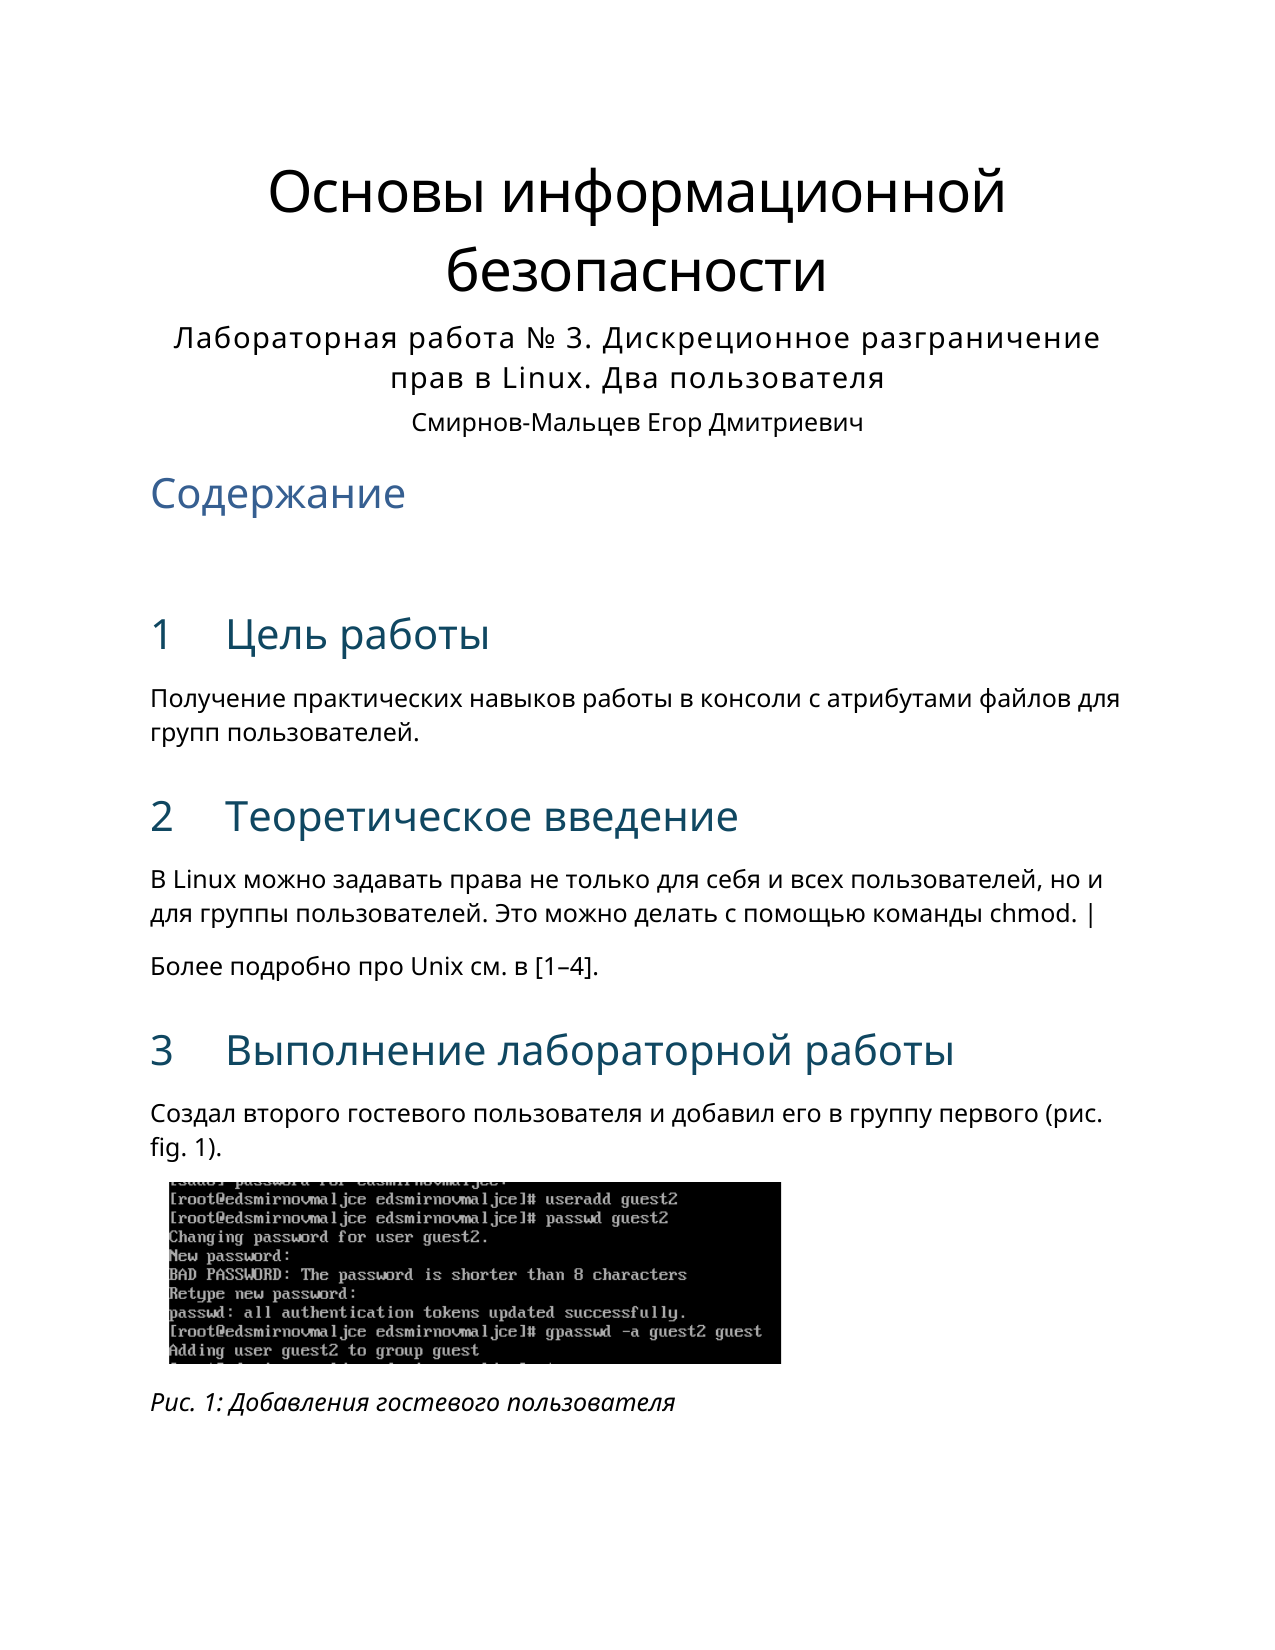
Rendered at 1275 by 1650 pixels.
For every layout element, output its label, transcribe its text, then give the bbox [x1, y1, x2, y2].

subtitle 1 Цель работы [150, 605, 1125, 662]
title Основы информационной безопасности [150, 150, 1125, 309]
subtitle 3 Выполнение лабораторной работы [150, 1020, 1125, 1077]
text В Linux можно задавать права не только для себя и всех пользователей, но и для группы пользователей. Это можно делать с помощью команды chmod. | [150, 862, 1125, 930]
subtitle 2 Теоретическое введение [150, 786, 1125, 843]
subtitle Лабораторная работа № 3. Дискреционное разграничение прав в Linux. Два пользователя [150, 317, 1125, 397]
text Более подробно про Unix см. в [1–4]. [150, 949, 1125, 983]
text Рис. 1: Добавления гостевого пользователя [150, 1384, 1125, 1419]
text Получение практических навыков работы в консоли с атрибутами файлов для групп пользователей. [150, 681, 1125, 749]
text Смирнов-Мальцев Егор Дмитриевич [150, 405, 1125, 439]
picture [168, 1182, 782, 1364]
text Создал второго гостевого пользователя и добавил его в группу первого (рис. fig. 1). [150, 1096, 1125, 1164]
